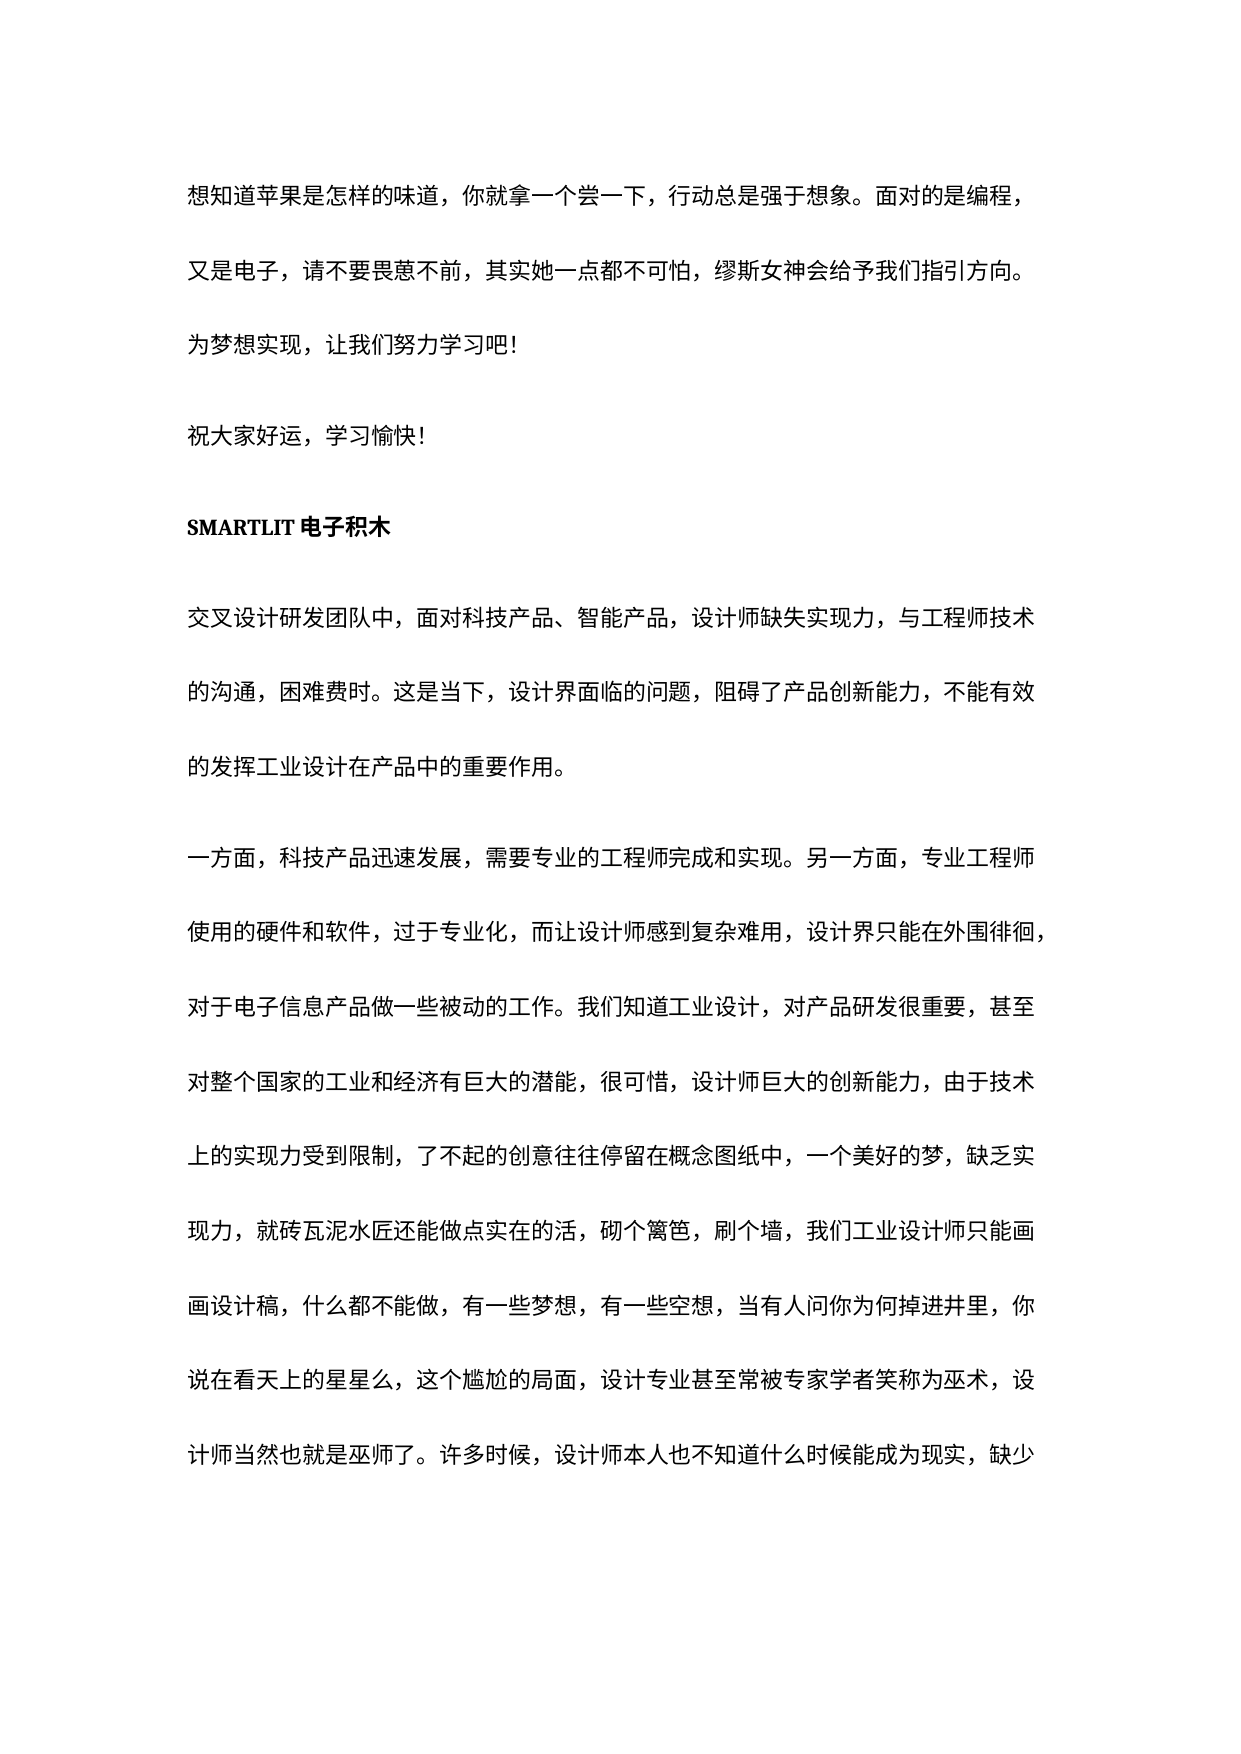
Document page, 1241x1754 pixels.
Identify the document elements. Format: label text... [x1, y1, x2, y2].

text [187, 824, 1053, 1486]
text SMARTLIT电子积木 [187, 493, 1053, 558]
text 祝大家好运，学习愉快！ [187, 402, 1053, 467]
text 交叉设计研发团队中，面对科技产品、智能产品，设计师缺失实现力，与工程师技术的沟通，困难费时。这是当下，设计界面临的问题，阻碍了产品创新能力，不能有效的发挥工业设计在产品中的重要作用。 [187, 583, 1053, 798]
text 想知道苹果是怎样的味道，你就拿一个尝一下，行动总是强于想象。面对的是编程，又是电子，请不要畏葸不前，其实她一点都不可怕，缪斯女神会给予我们指引方向。为梦想实现，让我们努力学习吧！ [187, 162, 1053, 376]
